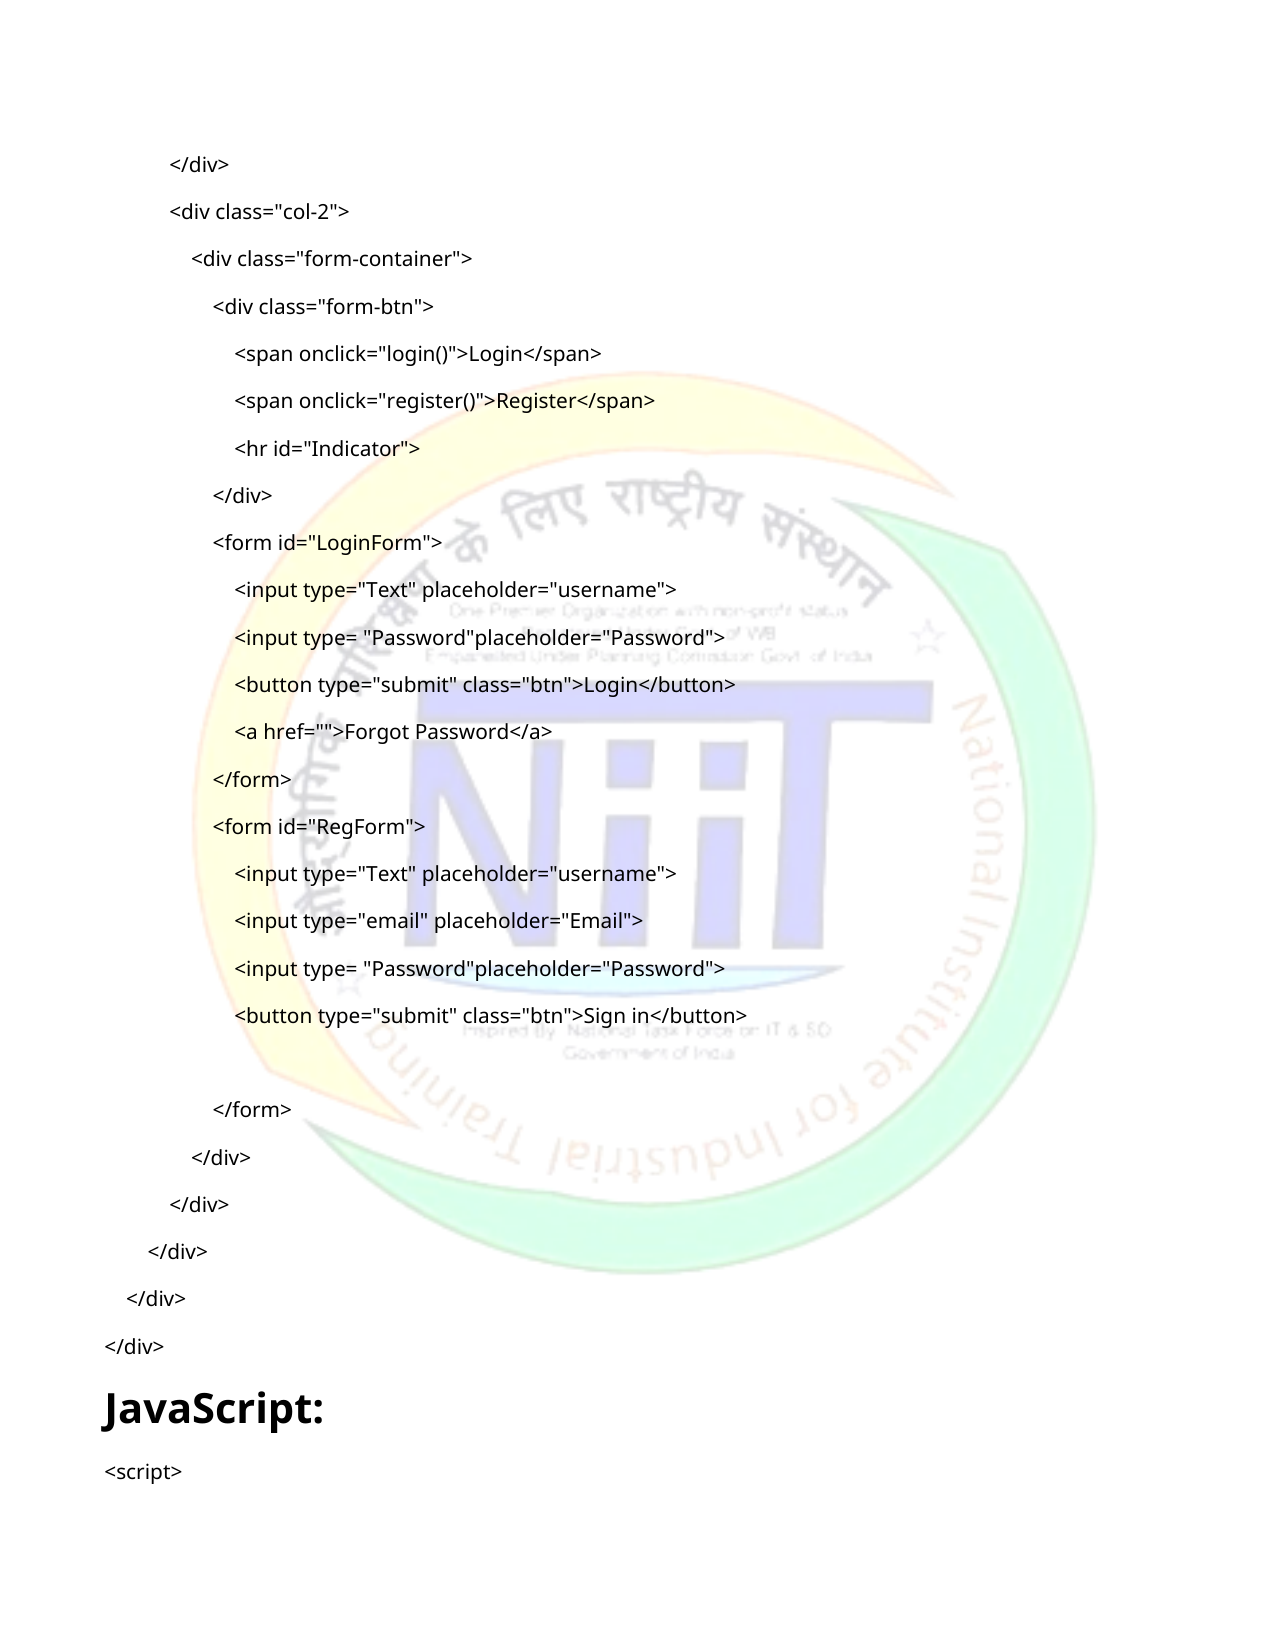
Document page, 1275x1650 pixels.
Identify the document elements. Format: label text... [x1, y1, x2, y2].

text </div> [104, 1332, 1125, 1360]
text <button type="submit" class="btn">Sign in</button> [104, 1001, 1125, 1030]
text <input type="email" placeholder="Email"> [104, 907, 1125, 935]
text <span onclick="login()">Login</span> [104, 339, 1125, 368]
text </div> [104, 1190, 1125, 1218]
text <a href="">Forgot Password</a> [104, 717, 1125, 746]
text JavaScript: [104, 1379, 1125, 1436]
text </div> [104, 1143, 1125, 1171]
text <div class="form-btn"> [104, 292, 1125, 320]
text <div class="col-2"> [104, 197, 1125, 226]
text </div> [104, 1237, 1125, 1266]
text <input type= "Password"placeholder="Password"> [104, 954, 1125, 982]
text <input type="Text" placeholder="username"> [104, 576, 1125, 604]
text </form> [104, 765, 1125, 793]
text </div> [104, 481, 1125, 509]
text <form id="RegForm"> [104, 812, 1125, 841]
text <form id="LoginForm"> [104, 528, 1125, 557]
text </div> [104, 1284, 1125, 1313]
text </div> [104, 150, 1125, 178]
text <input type="Text" placeholder="username"> [104, 859, 1125, 888]
text <button type="submit" class="btn">Login</button> [104, 670, 1125, 699]
text <div class="form-container"> [104, 244, 1125, 273]
text </form> [104, 1095, 1125, 1124]
text <input type= "Password"placeholder="Password"> [104, 623, 1125, 651]
text <script> [104, 1457, 1125, 1486]
text <hr id="Indicator"> [104, 434, 1125, 462]
text <span onclick="register()">Register</span> [104, 386, 1125, 415]
